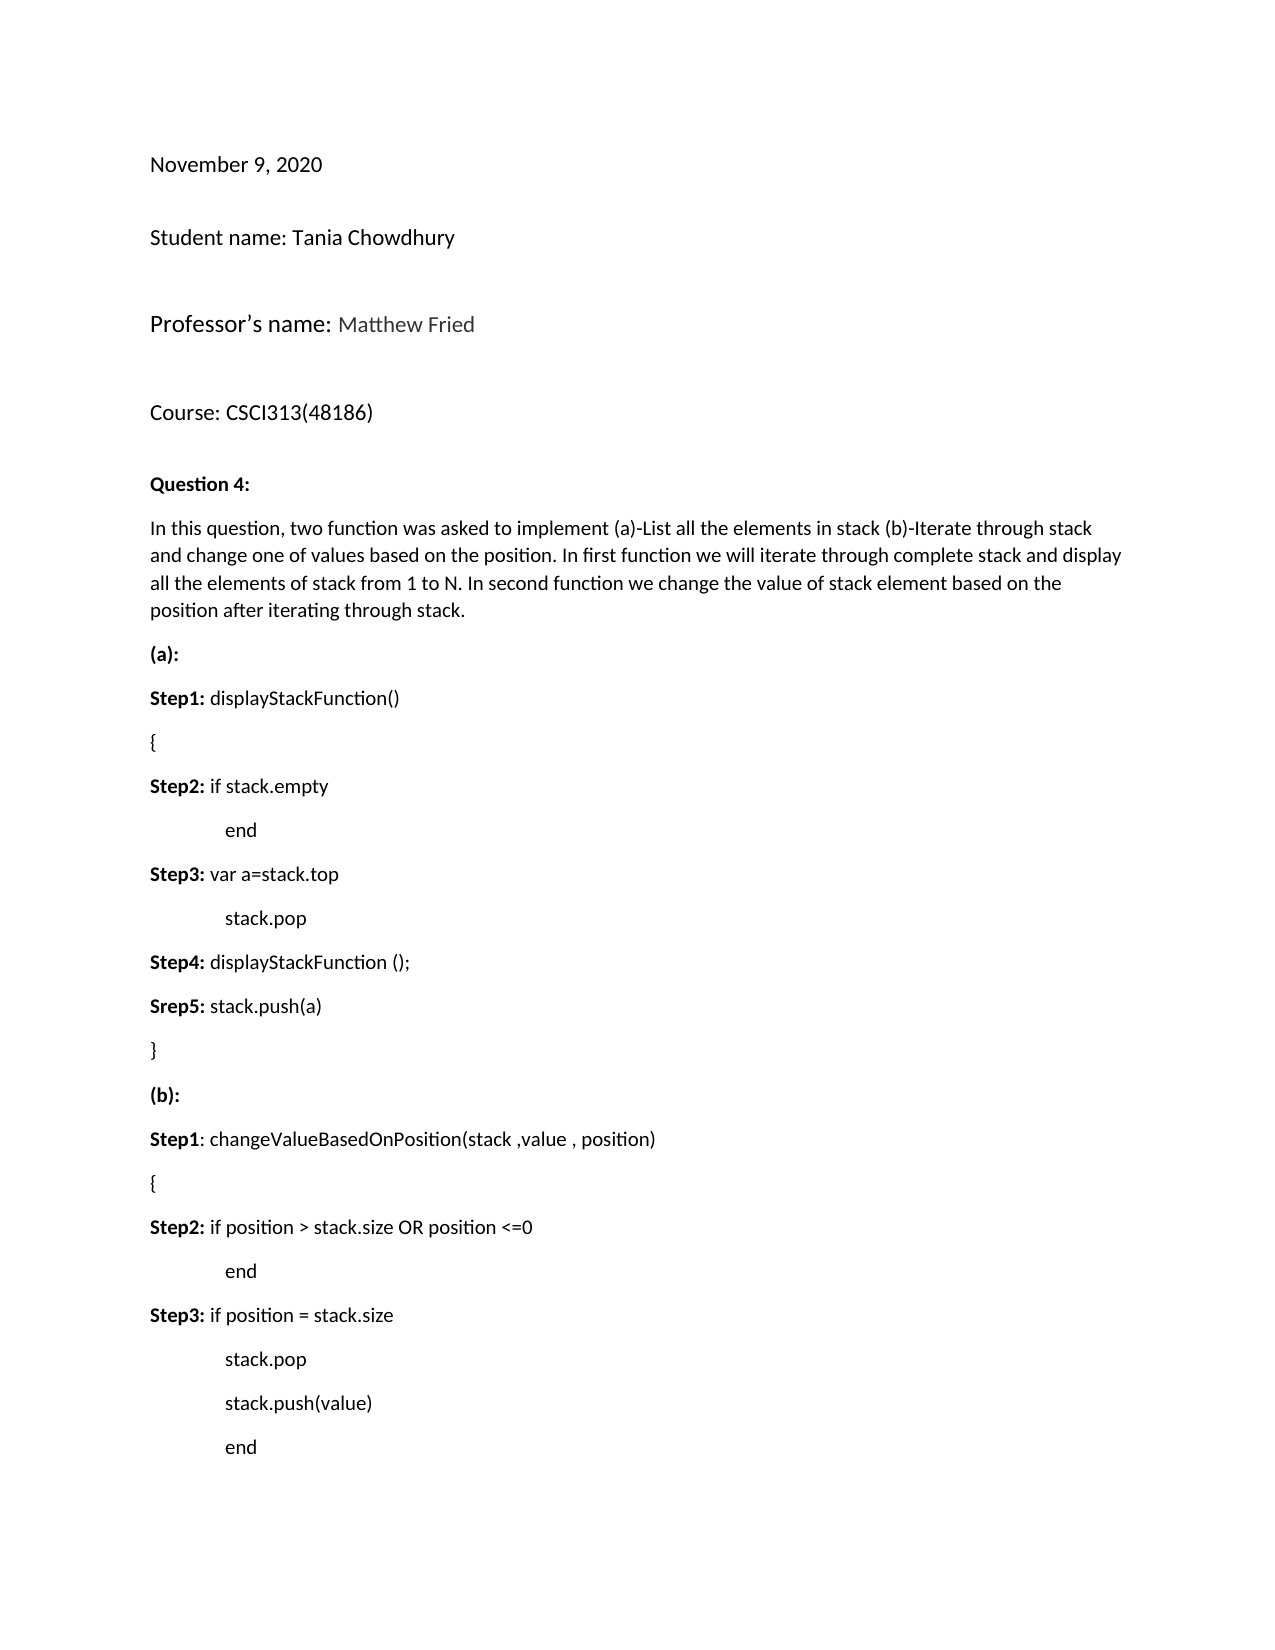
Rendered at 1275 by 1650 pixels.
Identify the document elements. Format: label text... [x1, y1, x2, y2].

text November 9, 2020 [150, 150, 1125, 178]
text end [150, 1434, 1125, 1460]
text end [150, 1258, 1125, 1283]
text } [150, 1038, 1125, 1063]
text (b): [150, 1082, 1125, 1107]
text stack.push(value) [150, 1390, 1125, 1416]
text stack.pop [150, 1346, 1125, 1372]
text Question 4: [150, 471, 1125, 496]
text Course: CSCI313(48186) [150, 398, 1125, 426]
text Step3: if position = stack.size [150, 1302, 1125, 1327]
text Step3: var a=stack.top [150, 861, 1125, 887]
text Step1: displayStackFunction() [150, 685, 1125, 711]
text stack.pop [150, 906, 1125, 931]
text Srep5: stack.push(a) [150, 994, 1125, 1019]
text Step1: changeValueBasedOnPosition(stack ,value , position) [150, 1126, 1125, 1151]
text Step4: displayStackFunction (); [150, 949, 1125, 975]
text Student name: Tania Chowdhury [150, 223, 1125, 251]
text In this question, two function was asked to implement (a)-List all the elements in stack (b)-Iterate through stack and change one of values based on the position. In first function we will iterate through complete stack and display all the elements of stack from 1 to N. In second function we change the value of stack element based on the position after iterating through stack. [150, 515, 1125, 622]
text (a): [150, 641, 1125, 667]
text end [150, 817, 1125, 843]
text { [150, 1170, 1125, 1195]
text Professor’s name: Matthew Fried [150, 308, 1125, 338]
text Step2: if stack.empty [150, 773, 1125, 799]
text Step2: if position > stack.size OR position <=0 [150, 1214, 1125, 1239]
text { [150, 729, 1125, 755]
